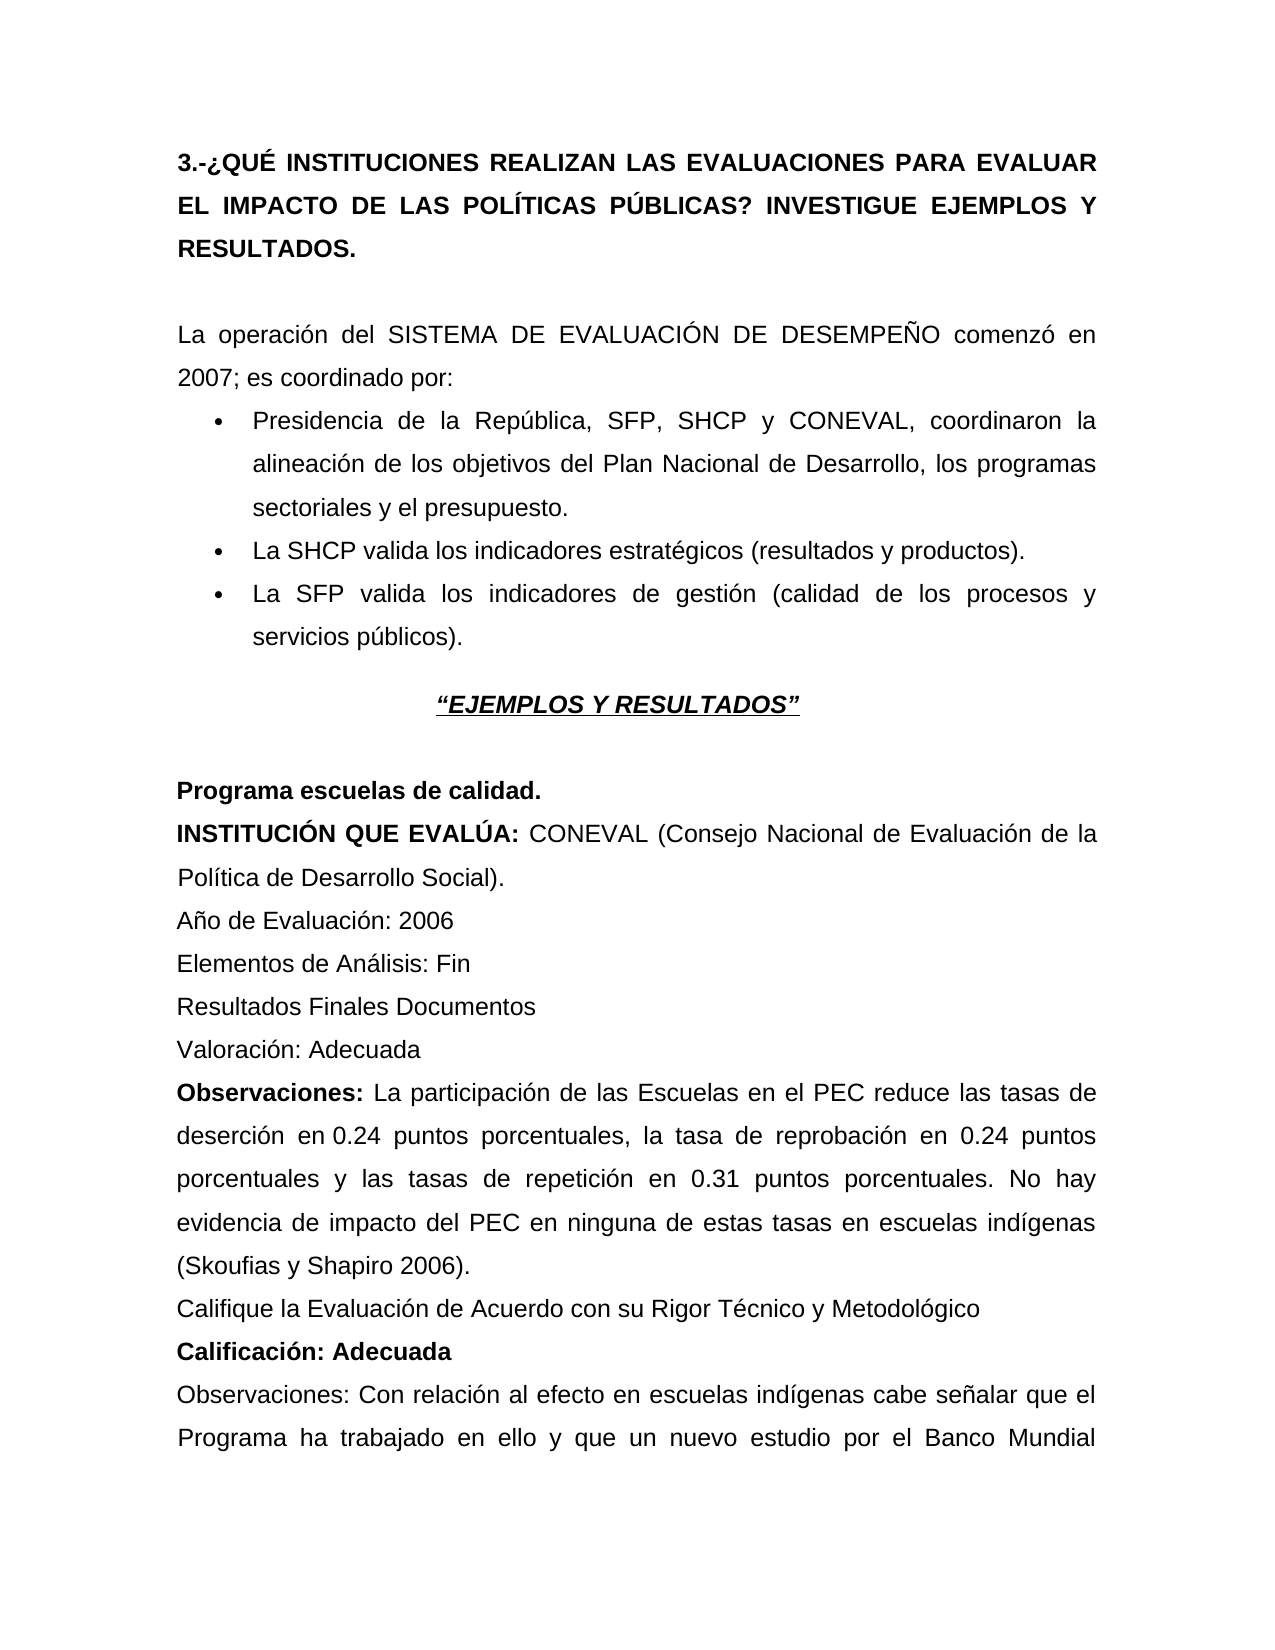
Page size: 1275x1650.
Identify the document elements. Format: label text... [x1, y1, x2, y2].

text Resultados Finales Documentos [176, 992, 1098, 1021]
text Califique la Evaluación de Acuerdo con su Rigor Técnico y Metodológico [176, 1294, 1098, 1323]
text Valoración: Adecuada [176, 1035, 1098, 1064]
text Elementos de Análisis: Fin [176, 949, 1098, 978]
text Programa escuelas de calidad. [176, 776, 1098, 805]
text La operación del SISTEMA DE EVALUACIÓN DE DESEMPEÑO comenzó en 2007; es coordinado por: [177, 320, 1098, 392]
text 3.-¿QUÉ INSTITUCIONES REALIZAN LAS EVALUACIONES PARA EVALUAR EL IMPACTO DE LAS POLÍTICAS PÚBLICAS? INVESTIGUE EJEMPLOS Y RESULTADOS. [177, 148, 1098, 263]
list Presidencia de la República, SFP, SHCP y CONEVAL, coordinaron la alineación de los objetivos del Plan Nacional de Desarrollo, los programas sectoriales y el presupuesto. [215, 406, 1098, 521]
text Calificación: Adecuada [176, 1337, 1098, 1366]
text Observaciones: La participación de las Escuelas en el PEC reduce las tasas de deserción en 0.24 puntos porcentuales, la tasa de reprobación en 0.24 puntos porcentuales y las tasas de repetición en 0.31 puntos porcentuales. No hay evidencia de impacto del PEC en ninguna de estas tasas en escuelas indígenas (Skoufias y Shapiro 2006). [176, 1078, 1098, 1279]
list La SHCP valida los indicadores estratégicos (resultados y productos). [215, 536, 1098, 564]
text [176, 1380, 1098, 1452]
list La SFP valida los indicadores de gestión (calidad de los procesos y servicios públicos). [215, 579, 1098, 651]
text Año de Evaluación: 2006 [176, 906, 1098, 934]
text “EJEMPLOS Y RESULTADOS” [140, 690, 1098, 719]
text INSTITUCIÓN QUE EVALÚA: CONEVAL (Consejo Nacional de Evaluación de la Política de Desarrollo Social). [176, 819, 1098, 891]
